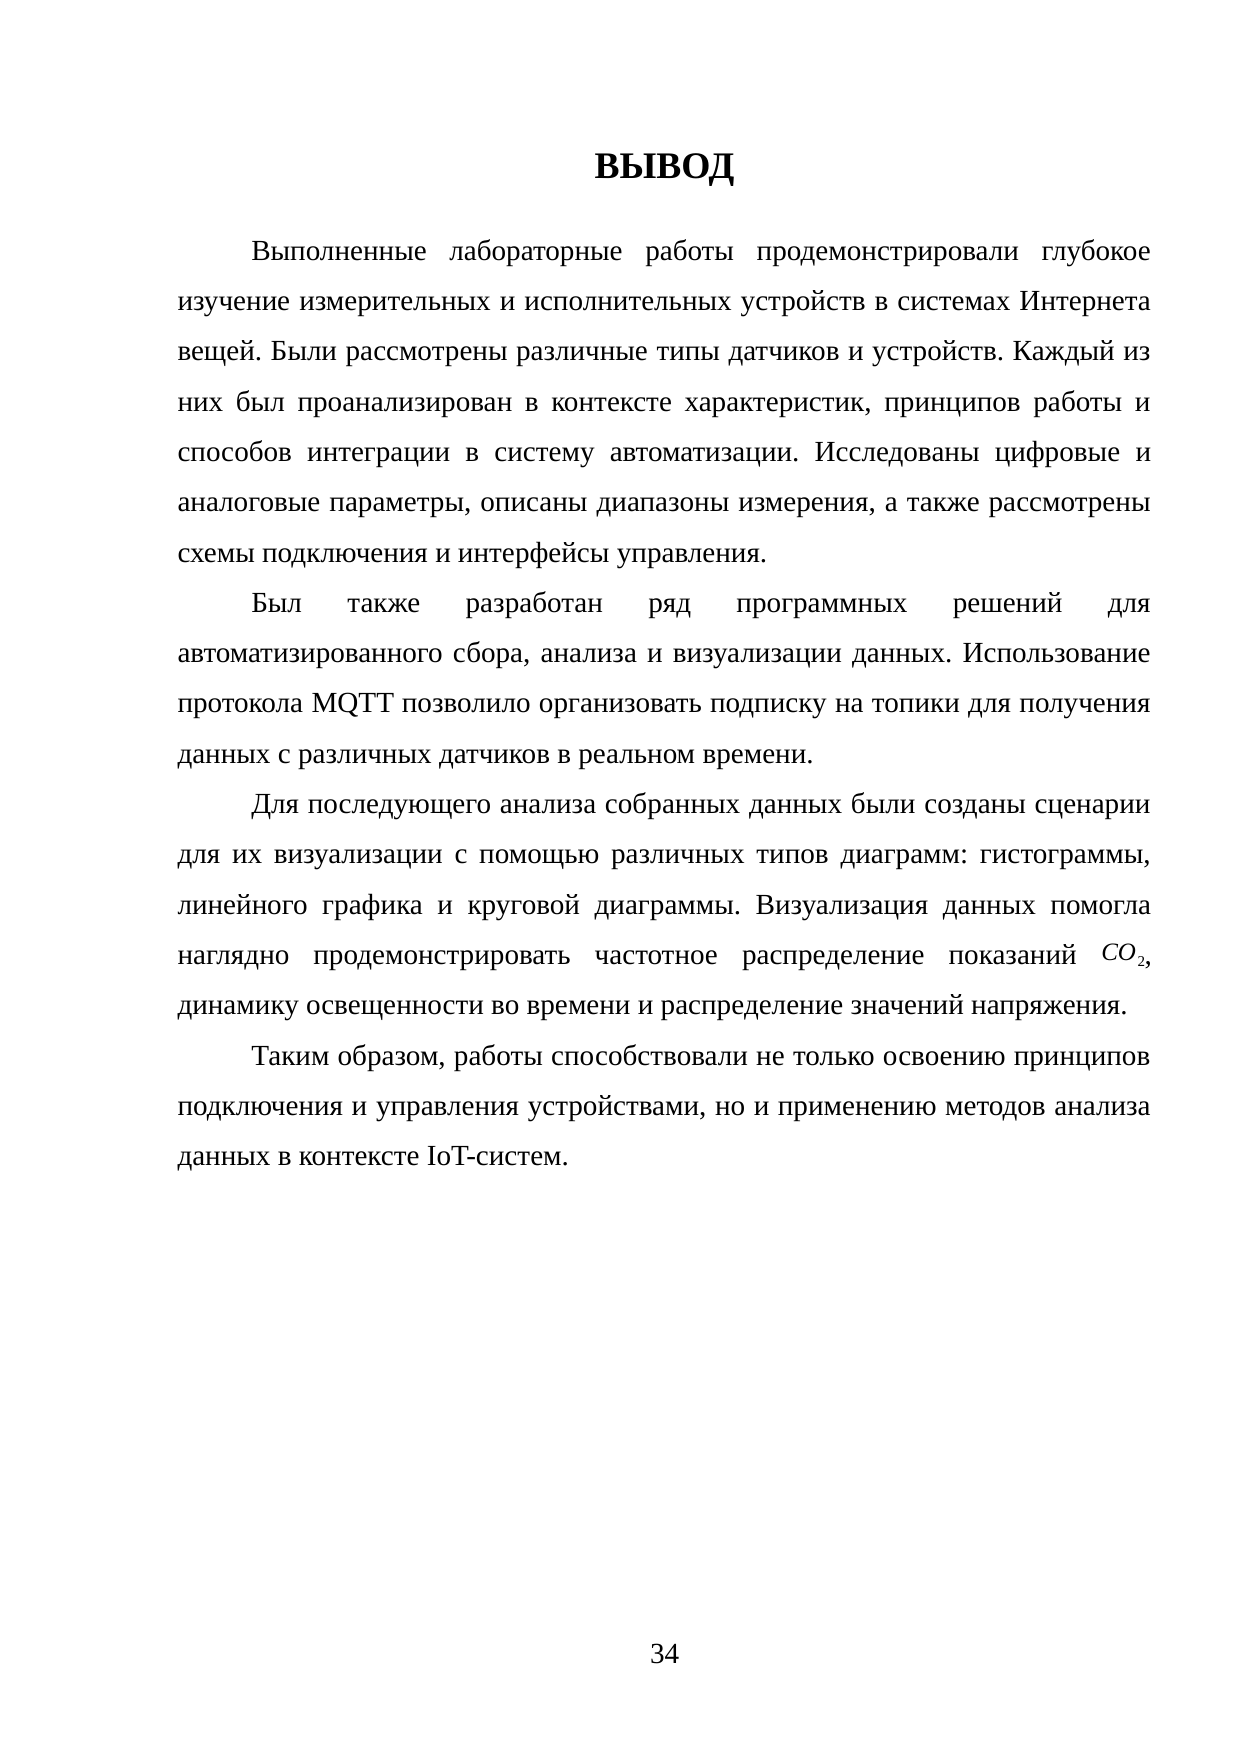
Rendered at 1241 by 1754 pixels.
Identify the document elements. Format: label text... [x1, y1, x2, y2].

text ВЫВОД [177, 143, 1152, 186]
text Был также разработан ряд программных решений для автоматизированного сбора, анализа и визуализации данных. Использование протокола MQTT позволило организовать подписку на топики для получения данных с различных датчиков в реальном времени. [177, 585, 1152, 769]
text Таким образом, работы способствовали не только освоению принципов подключения и управления устройствами, но и применению методов анализа данных в контексте IoT-систем. [177, 1038, 1152, 1172]
text Выполненные лабораторные работы продемонстрировали глубокое изучение измерительных и исполнительных устройств в системах Интернета вещей. Были рассмотрены различные типы датчиков и устройств. Каждый из них был проанализирован в контексте характеристик, принципов работы и способов интеграции в систему автоматизации. Исследованы цифровые и аналоговые параметры, описаны диапазоны измерения, а также рассмотрены схемы подключения и интерфейсы управления. [177, 233, 1152, 568]
text Для последующего анализа собранных данных были созданы сценарии для их визуализации с помощью различных типов диаграмм: гистограммы, линейного графика и круговой диаграммы. Визуализация данных помогла наглядно продемонстрировать частотное распределение показаний , динамику освещенности во времени и распределение значений напряжения. [177, 786, 1152, 1021]
